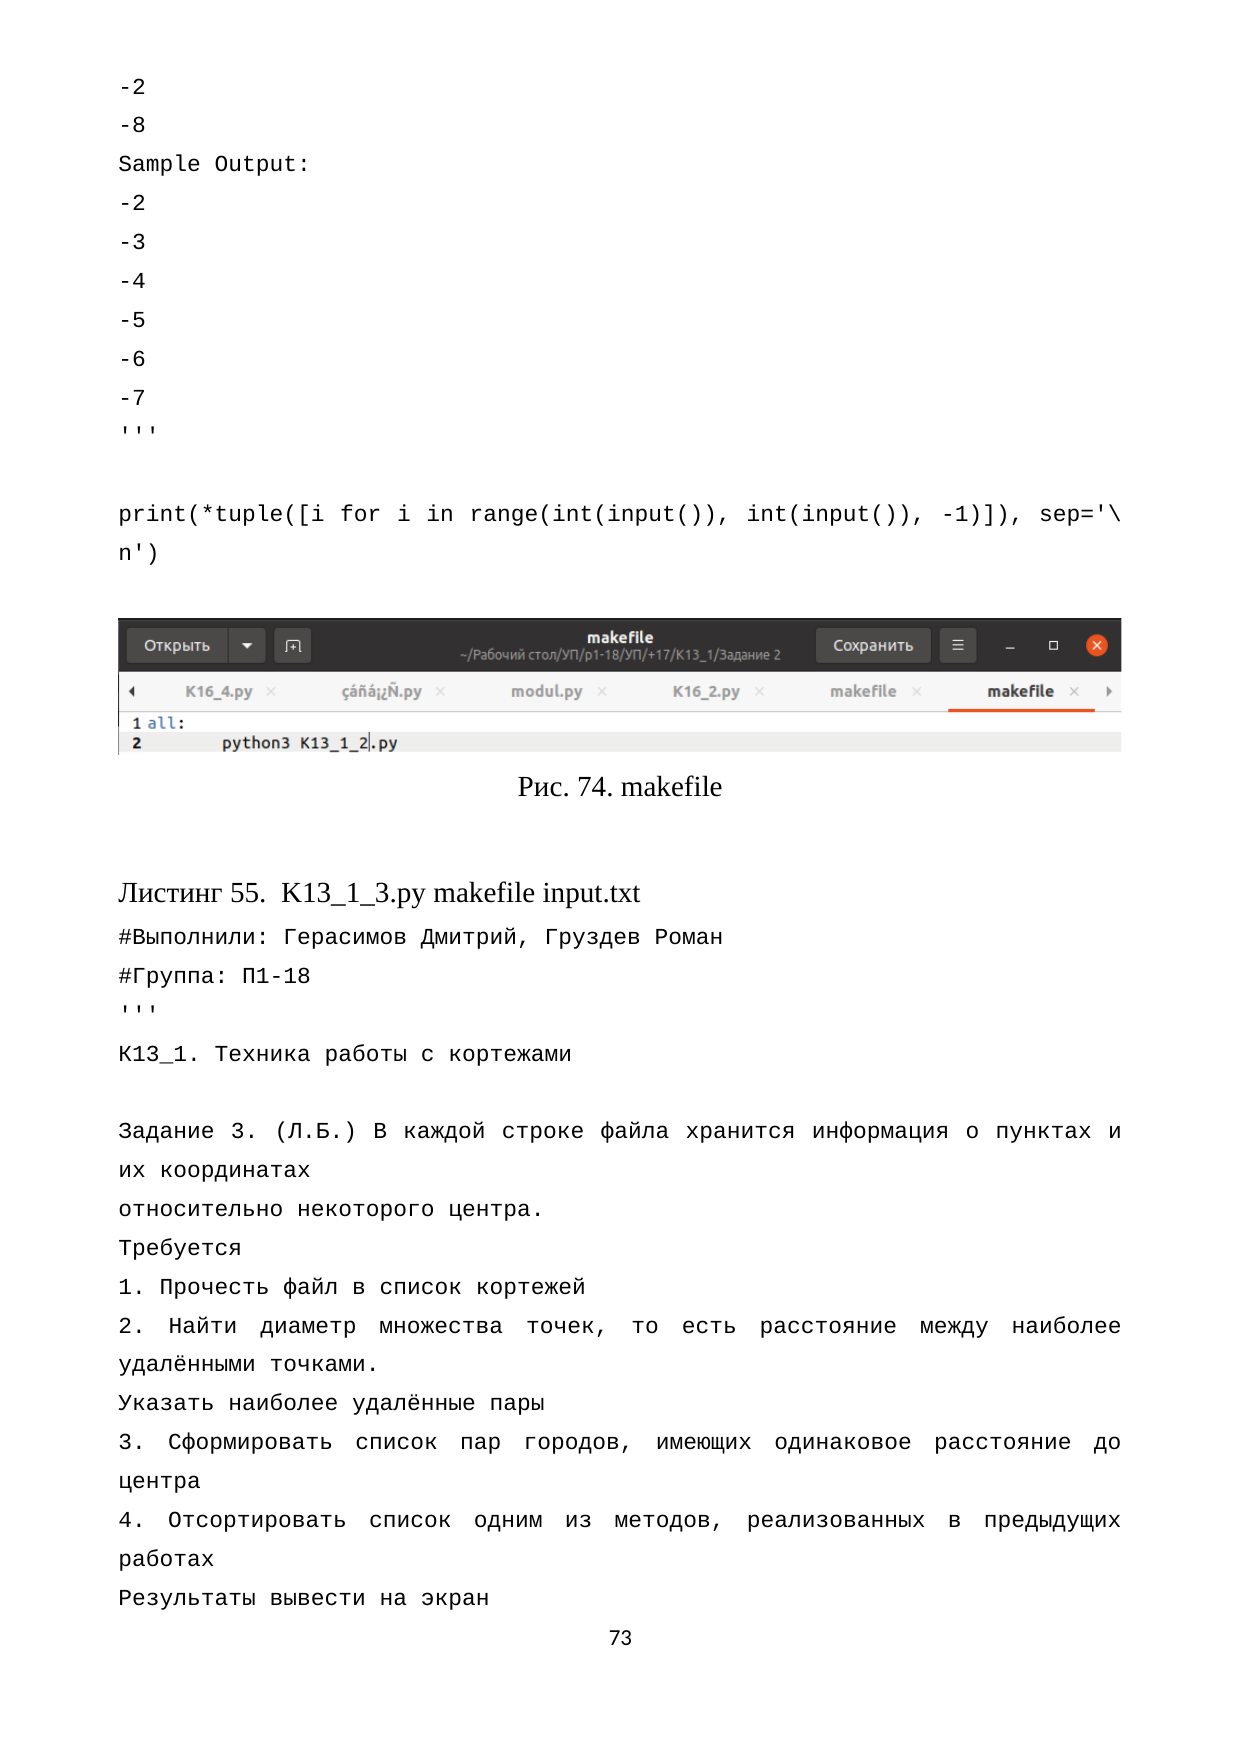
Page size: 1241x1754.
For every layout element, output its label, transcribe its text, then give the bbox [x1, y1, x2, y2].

text 1. Прочесть файл в список кортежей [118, 1275, 1122, 1301]
text -7 [118, 386, 1122, 412]
text Рис. 74. makefile [118, 769, 1122, 803]
text Результаты вывести на экран [118, 1586, 1122, 1612]
text -4 [118, 269, 1122, 295]
text -6 [118, 347, 1122, 373]
text #Выполнили: Герасимов Дмитрий, Груздев Роман [118, 925, 1122, 951]
text 2. Найти диаметр множества точек, то есть расстояние между наиболее удалёнными точками. [118, 1314, 1122, 1379]
text К13_1. Техника работы с кортежами [118, 1042, 1122, 1068]
text 4. Отсортировать список одним из методов, реализованных в предыдущих работах [118, 1508, 1122, 1573]
text -5 [118, 308, 1122, 334]
text -2 [118, 192, 1122, 217]
picture [118, 618, 1122, 755]
text Листинг 55. K13_1_3.py makefile input.txt [118, 875, 1122, 909]
text ''' [118, 425, 1122, 451]
text #Группа: П1-18 [118, 964, 1122, 990]
text -8 [118, 114, 1122, 140]
text 3. Сформировать список пар городов, имеющих одинаковое расстояние до центра [118, 1431, 1122, 1495]
text Требуется [118, 1236, 1122, 1262]
text относительно некоторого центра. [118, 1197, 1122, 1223]
text Задание 3. (Л.Б.) В каждой строке файла хранится информация о пунктах и их координатах [118, 1120, 1122, 1184]
text Sample Output: [118, 153, 1122, 179]
text -3 [118, 230, 1122, 256]
text Указать наиболее удалённые пары [118, 1392, 1122, 1418]
text print(*tuple([i for i in range(int(input()), int(input()), -1)]), sep='\n') [118, 502, 1122, 567]
text ''' [118, 1003, 1122, 1029]
text -2 [118, 75, 1122, 101]
